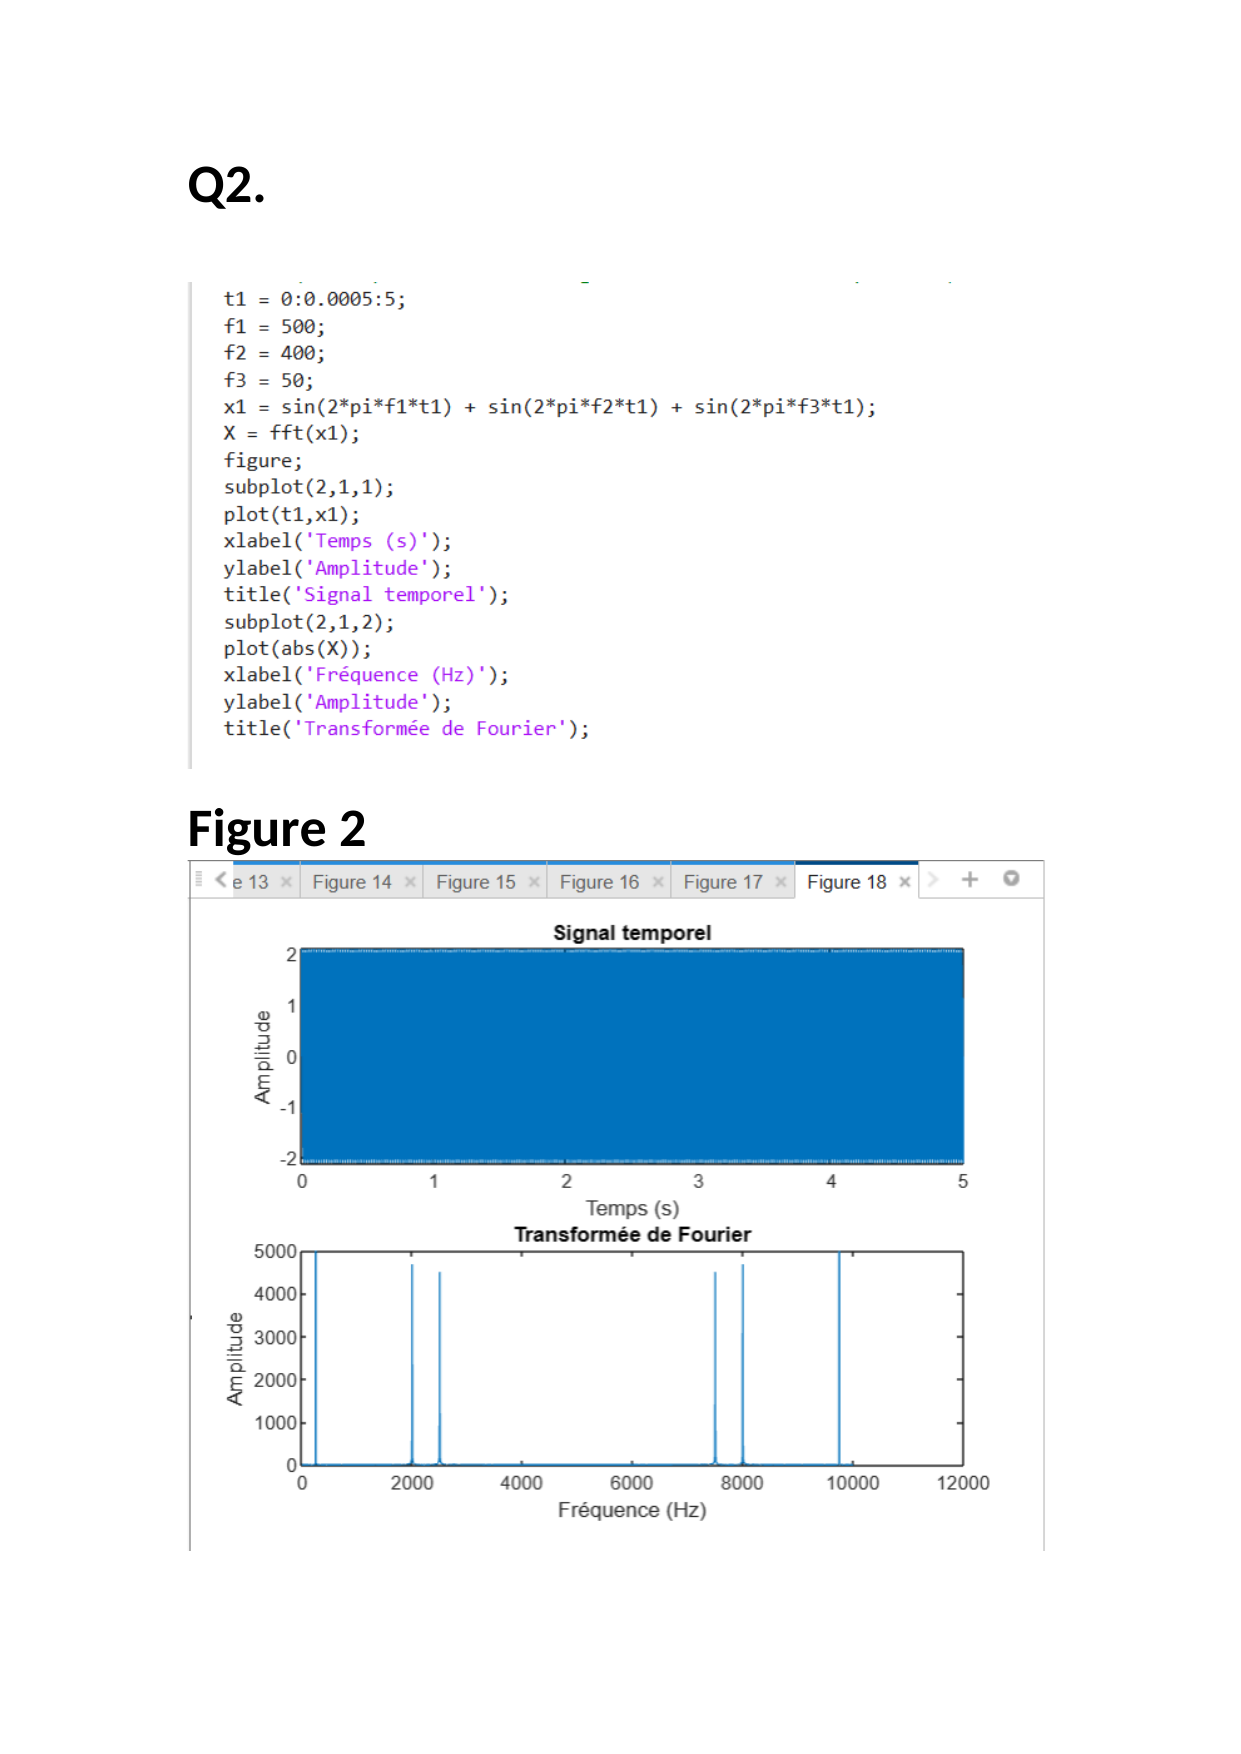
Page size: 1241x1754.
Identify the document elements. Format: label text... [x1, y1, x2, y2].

text Figure 2 [187, 794, 1053, 860]
picture [187, 282, 996, 769]
picture [187, 860, 1046, 1551]
text Q2. [187, 150, 1053, 216]
